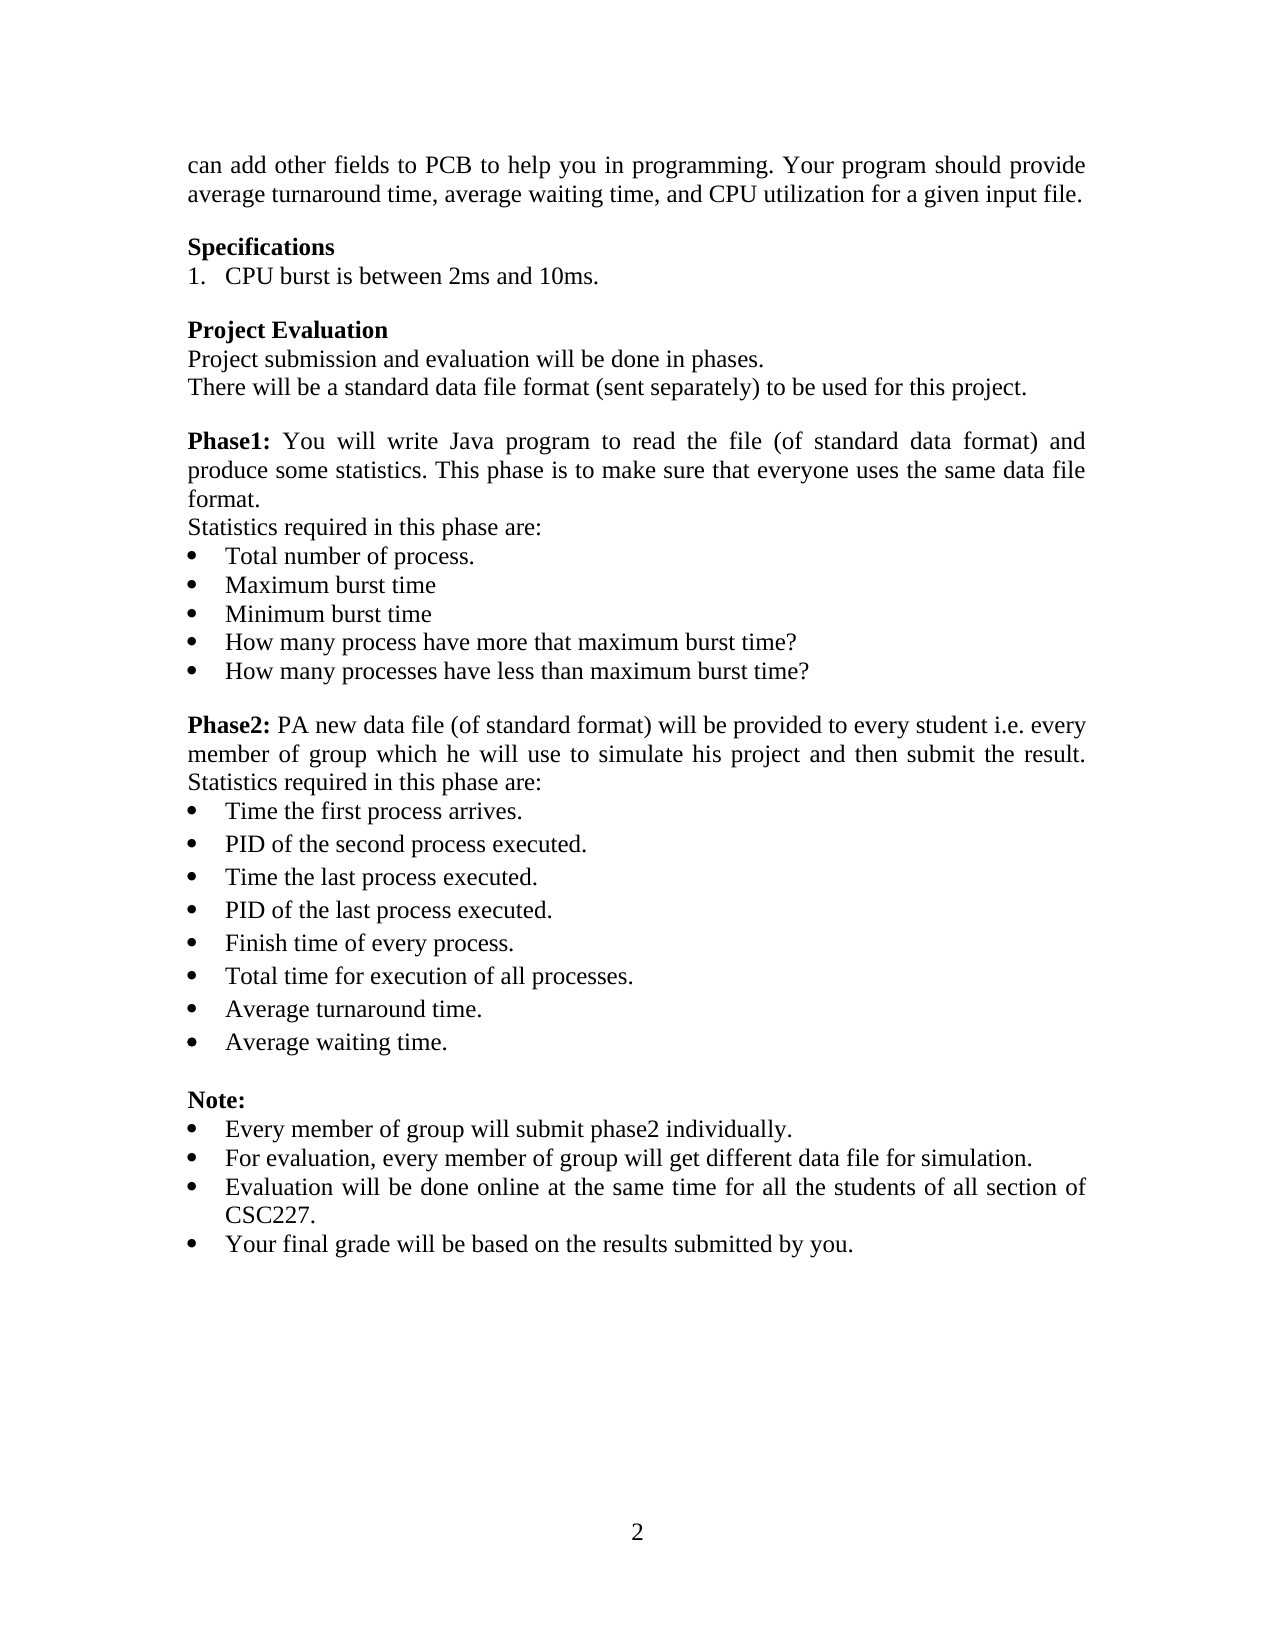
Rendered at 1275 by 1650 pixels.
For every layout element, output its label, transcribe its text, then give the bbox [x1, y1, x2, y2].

list How many process have more that maximum burst time? [187, 627, 1087, 656]
text Project Evaluation [187, 315, 1087, 344]
list Maximum burst time [187, 570, 1087, 599]
text Statistics required in this phase are: [187, 512, 1087, 541]
list Time the first process arrives. [187, 796, 1087, 825]
list Total number of process. [187, 541, 1087, 570]
list How many processes have less than maximum burst time? [187, 656, 1087, 685]
list Your final grade will be based on the results submitted by you. [187, 1229, 1087, 1258]
text Note: [187, 1085, 1087, 1114]
list Every member of group will submit phase2 individually. [187, 1114, 1087, 1143]
list Minimum burst time [187, 599, 1087, 627]
text Project submission and evaluation will be done in phases. [187, 344, 1087, 372]
list Evaluation will be done online at the same time for all the students of all section of CSC227. [187, 1172, 1087, 1229]
list PID of the last process executed. [187, 895, 1087, 924]
text Specifications [187, 232, 1087, 261]
list Average waiting time. [187, 1027, 1087, 1056]
list CPU burst is between 2ms and 10ms. [187, 261, 1087, 290]
list Total time for execution of all processes. [187, 961, 1087, 990]
text Phase1: You will write Java program to read the file (of standard data format) and produce some statistics. This phase is to make sure that everyone uses the same data file format. [187, 426, 1087, 512]
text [187, 150, 1087, 207]
list PID of the second process executed. [187, 829, 1087, 858]
list Time the last process executed. [187, 862, 1087, 891]
text There will be a standard data file format (sent separately) to be used for this project. [187, 372, 1087, 401]
list For evaluation, every member of group will get different data file for simulation. [187, 1143, 1087, 1172]
list Finish time of every process. [187, 928, 1087, 957]
list Average turnaround time. [187, 994, 1087, 1023]
text Phase2: PA new data file (of standard format) will be provided to every student i.e. every member of group which he will use to simulate his project and then submit the result. Statistics required in this phase are: [187, 710, 1087, 796]
